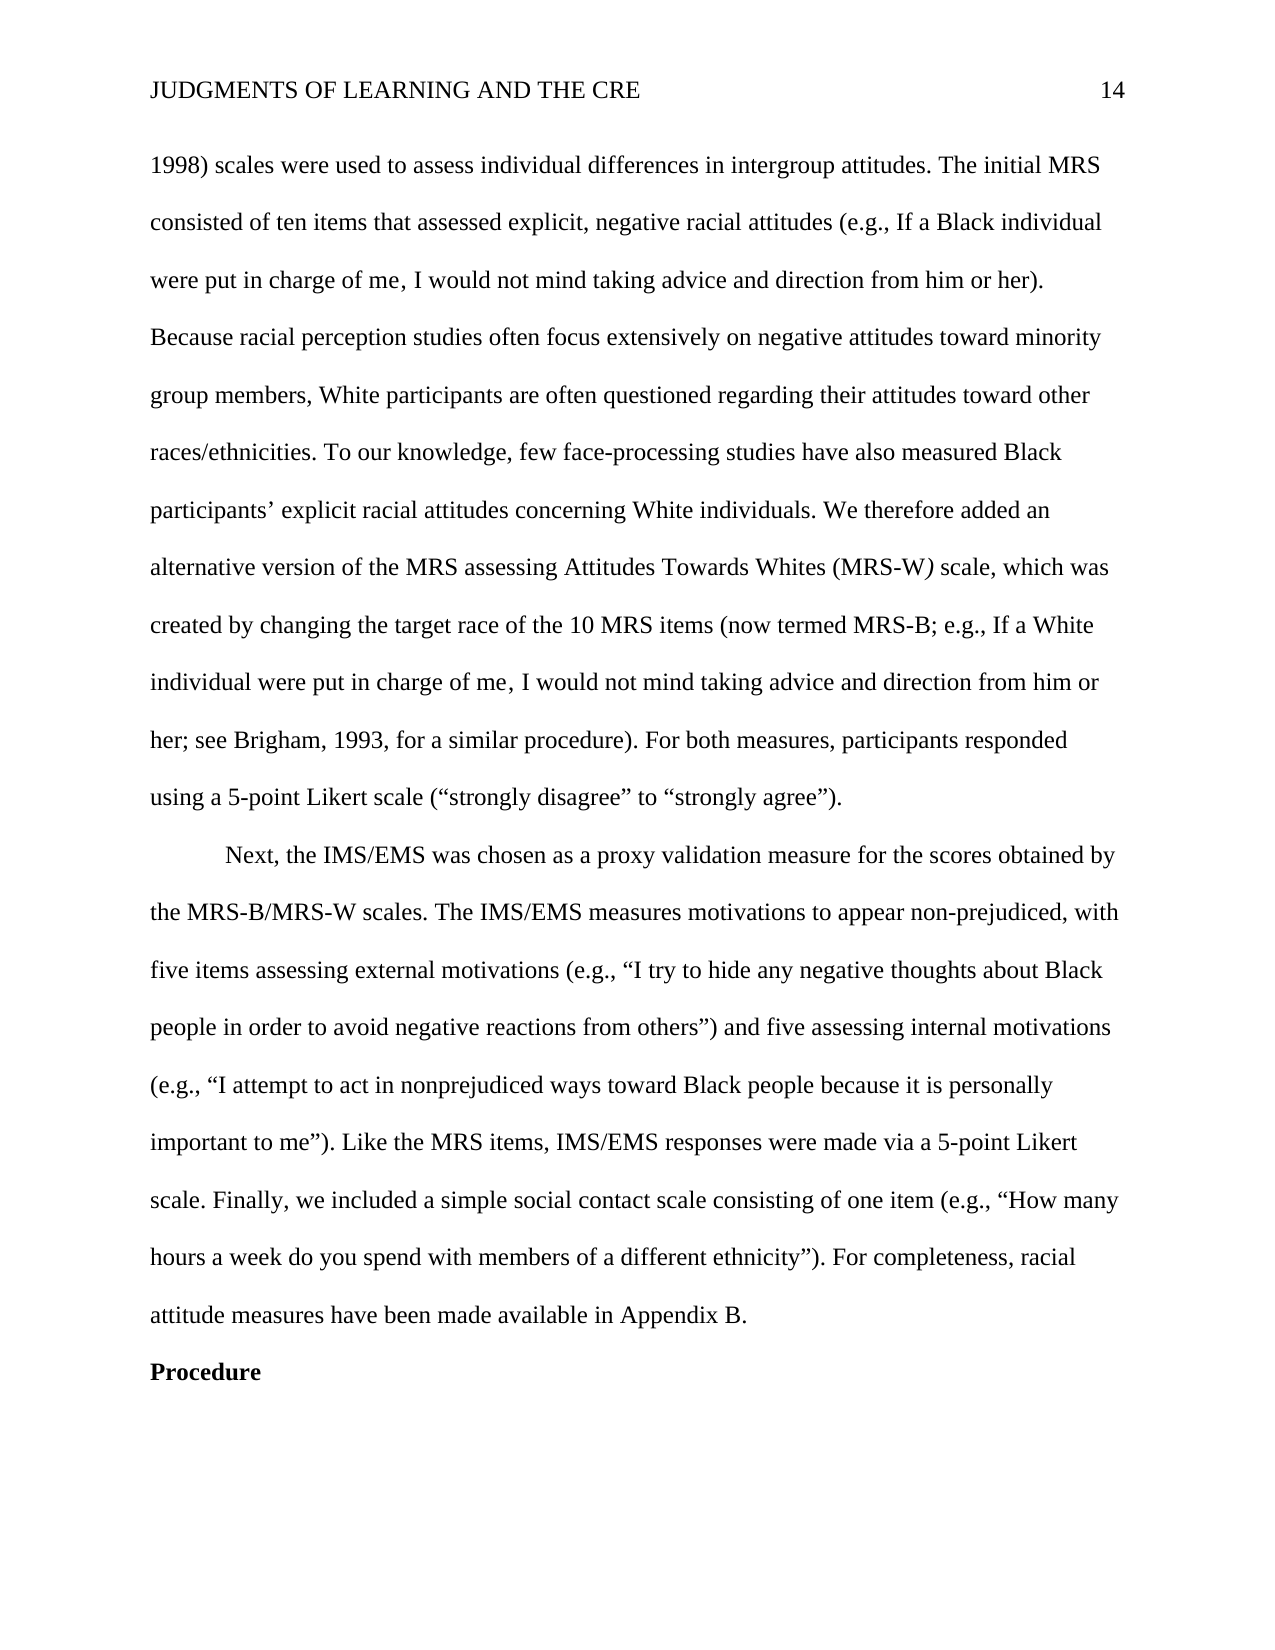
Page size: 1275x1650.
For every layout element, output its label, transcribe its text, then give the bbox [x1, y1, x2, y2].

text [150, 150, 1125, 811]
text Procedure [150, 1357, 1125, 1386]
text Next, the IMS/EMS was chosen as a proxy validation measure for the scores obtained by the MRS-B/MRS-W scales. The IMS/EMS measures motivations to appear non-prejudiced, with five items assessing external motivations (e.g., “I try to hide any negative thoughts about Black people in order to avoid negative reactions from others”) and five assessing internal motivations (e.g., “I attempt to act in nonprejudiced ways toward Black people because it is personally important to me”). Like the MRS items, IMS/EMS responses were made via a 5-point Likert scale. Finally, we included a simple social contact scale consisting of one item (e.g., “How many hours a week do you spend with members of a different ethnicity”). For completeness, racial attitude measures have been made available in Appendix B. [150, 840, 1125, 1329]
